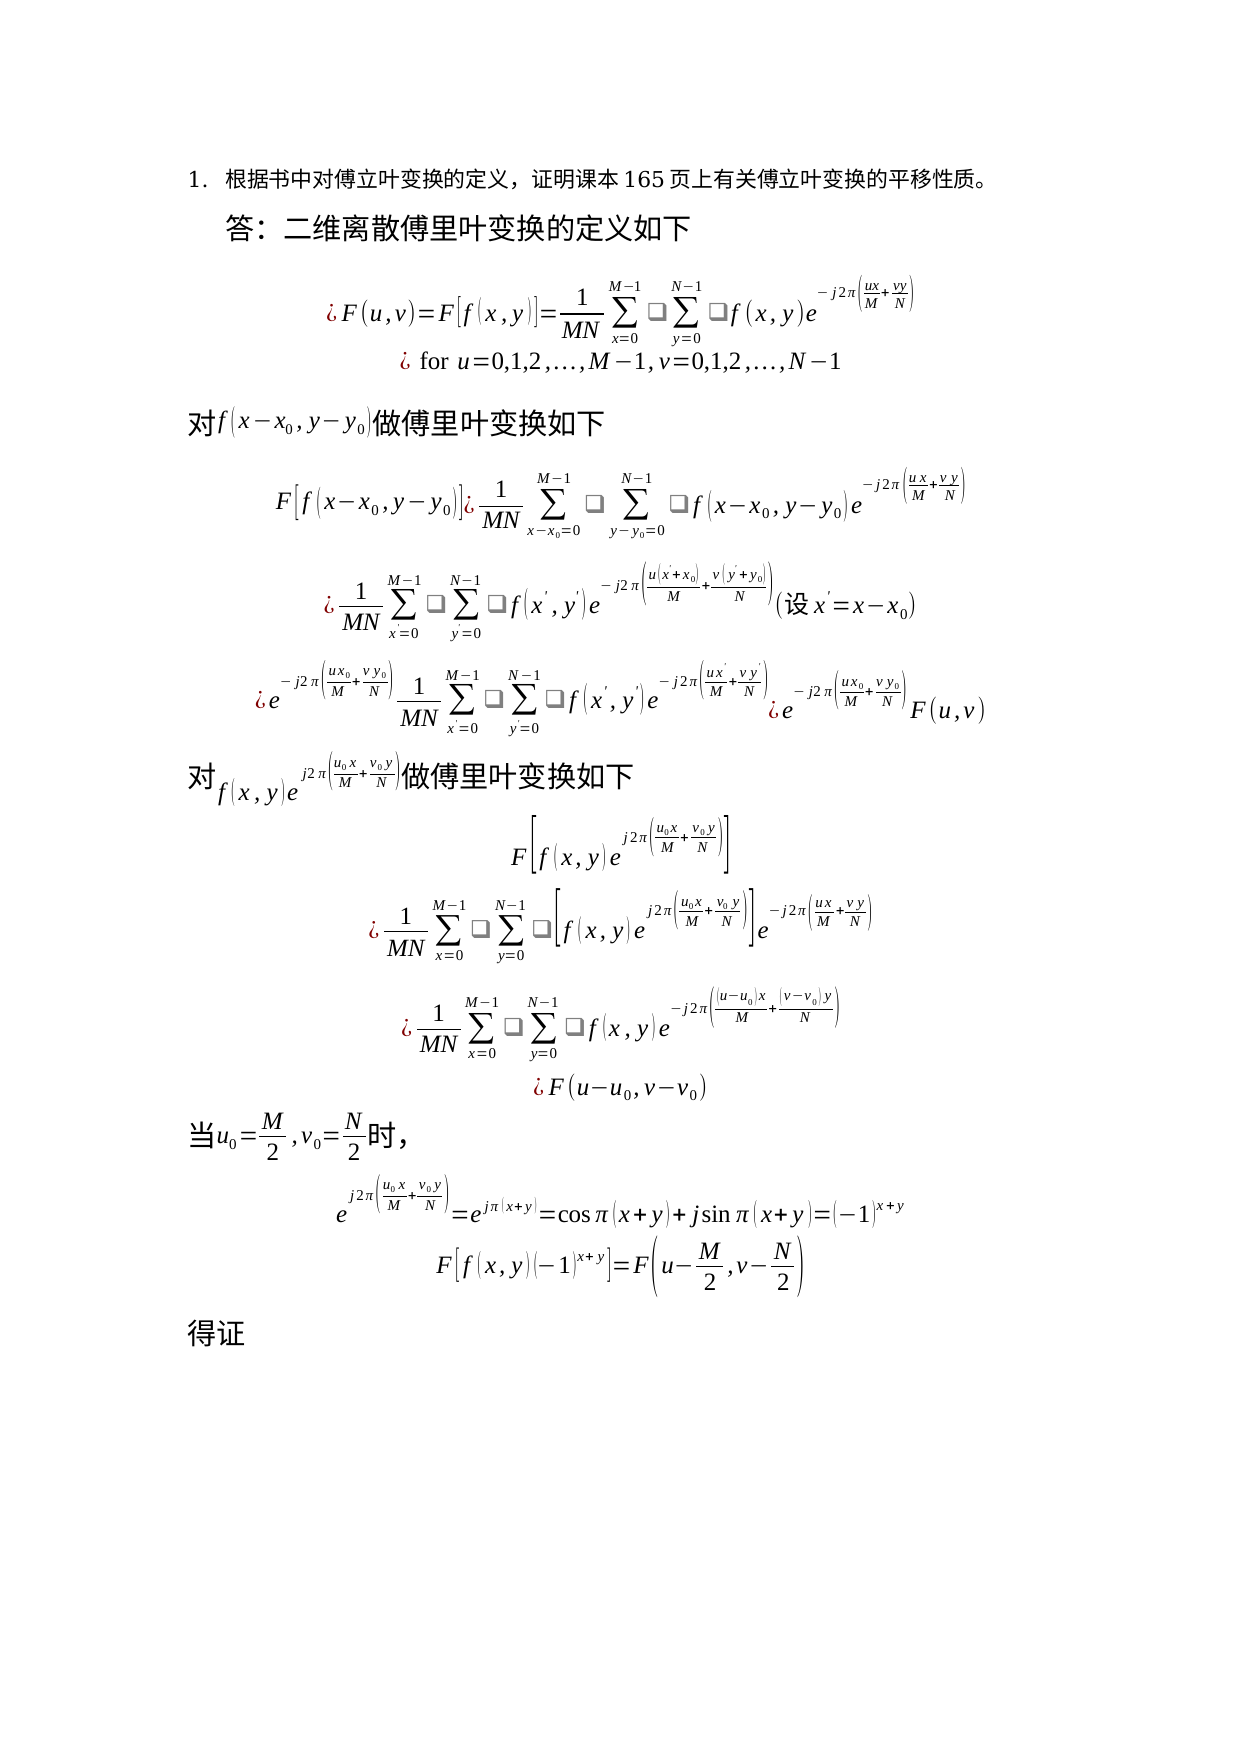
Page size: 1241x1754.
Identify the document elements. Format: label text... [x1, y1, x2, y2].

text 当时， [187, 1104, 1053, 1169]
list 根据书中对傅立叶变换的定义，证明课本165页上有关傅立叶变换的平移性质。 [187, 162, 1053, 194]
text 对做傅里叶变换如下 [187, 389, 1053, 454]
text 对做傅里叶变换如下 [187, 747, 1053, 812]
list 答：二维离散傅里叶变换的定义如下 [225, 194, 1053, 259]
text 得证 [187, 1299, 1053, 1364]
